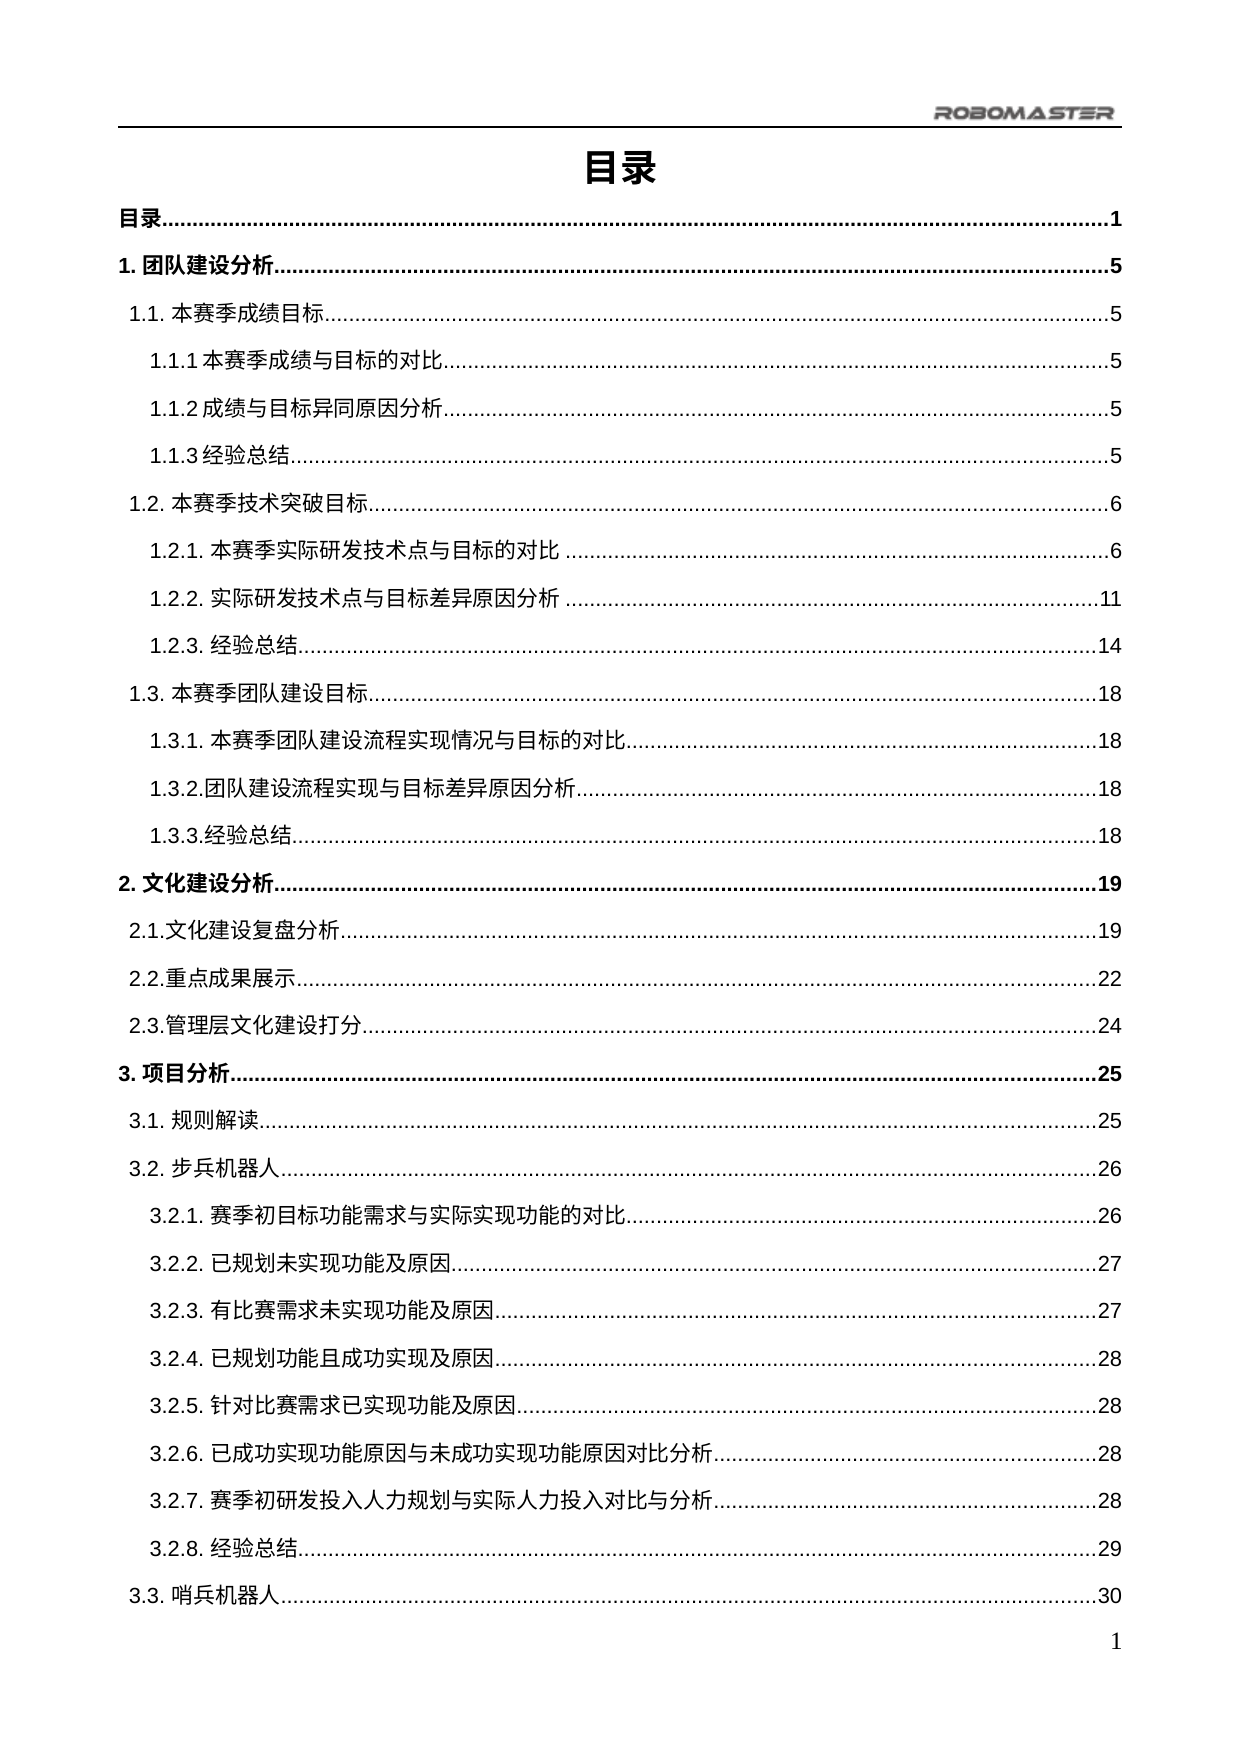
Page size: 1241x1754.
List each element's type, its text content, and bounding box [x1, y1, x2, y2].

text 1.2.3. 经验总结 14 [149, 628, 1122, 660]
text 目录 [118, 148, 1122, 190]
picture [931, 102, 1123, 124]
text 2. 文化建设分析 19 [118, 866, 1122, 897]
text 1.1.1本赛季成绩与目标的对比 5 [149, 343, 1122, 375]
text 3.2.6. 已成功实现功能原因与未成功实现功能原因对比分析 28 [149, 1436, 1122, 1467]
text 1.3.3.经验总结 18 [149, 818, 1122, 850]
text 1.3.2.团队建设流程实现与目标差异原因分析 18 [149, 771, 1122, 802]
text 1.3. 本赛季团队建设目标 18 [128, 676, 1122, 707]
text 目录 1 [118, 201, 1122, 232]
text 3.2. 步兵机器人 26 [128, 1151, 1122, 1182]
text 1.2. 本赛季技术突破目标 6 [128, 486, 1122, 517]
text 1.1. 本赛季成绩目标 5 [128, 296, 1122, 327]
text 1.1.2成绩与目标异同原因分析 5 [149, 391, 1122, 422]
text 3.2.4. 已规划功能且成功实现及原因 28 [149, 1341, 1122, 1372]
text 2.1.文化建设复盘分析 19 [128, 913, 1122, 945]
text 1.2.1. 本赛季实际研发技术点与目标的对比 6 [149, 533, 1122, 565]
text 2.2.重点成果展示 22 [128, 961, 1122, 992]
text 3. 项目分析 25 [118, 1056, 1122, 1087]
text 3.2.1. 赛季初目标功能需求与实际实现功能的对比 26 [149, 1198, 1122, 1230]
text 2.3.管理层文化建设打分 24 [128, 1008, 1122, 1040]
text 1. 团队建设分析 5 [118, 248, 1122, 280]
text 3.2.7. 赛季初研发投入人力规划与实际人力投入对比与分析 28 [149, 1483, 1122, 1515]
text 3.2.3. 有比赛需求未实现功能及原因 27 [149, 1293, 1122, 1325]
text 3.2.5. 针对比赛需求已实现功能及原因 28 [149, 1388, 1122, 1420]
text 3.2.2. 已规划未实现功能及原因 27 [149, 1246, 1122, 1277]
text 1.3.1. 本赛季团队建设流程实现情况与目标的对比 18 [149, 723, 1122, 755]
text 1.1.3经验总结 5 [149, 438, 1122, 470]
text 3.1. 规则解读 25 [128, 1103, 1122, 1135]
text 1.2.2. 实际研发技术点与目标差异原因分析 11 [149, 581, 1122, 612]
text 3.3. 哨兵机器人 30 [128, 1578, 1122, 1610]
text 3.2.8. 经验总结 29 [149, 1531, 1122, 1562]
